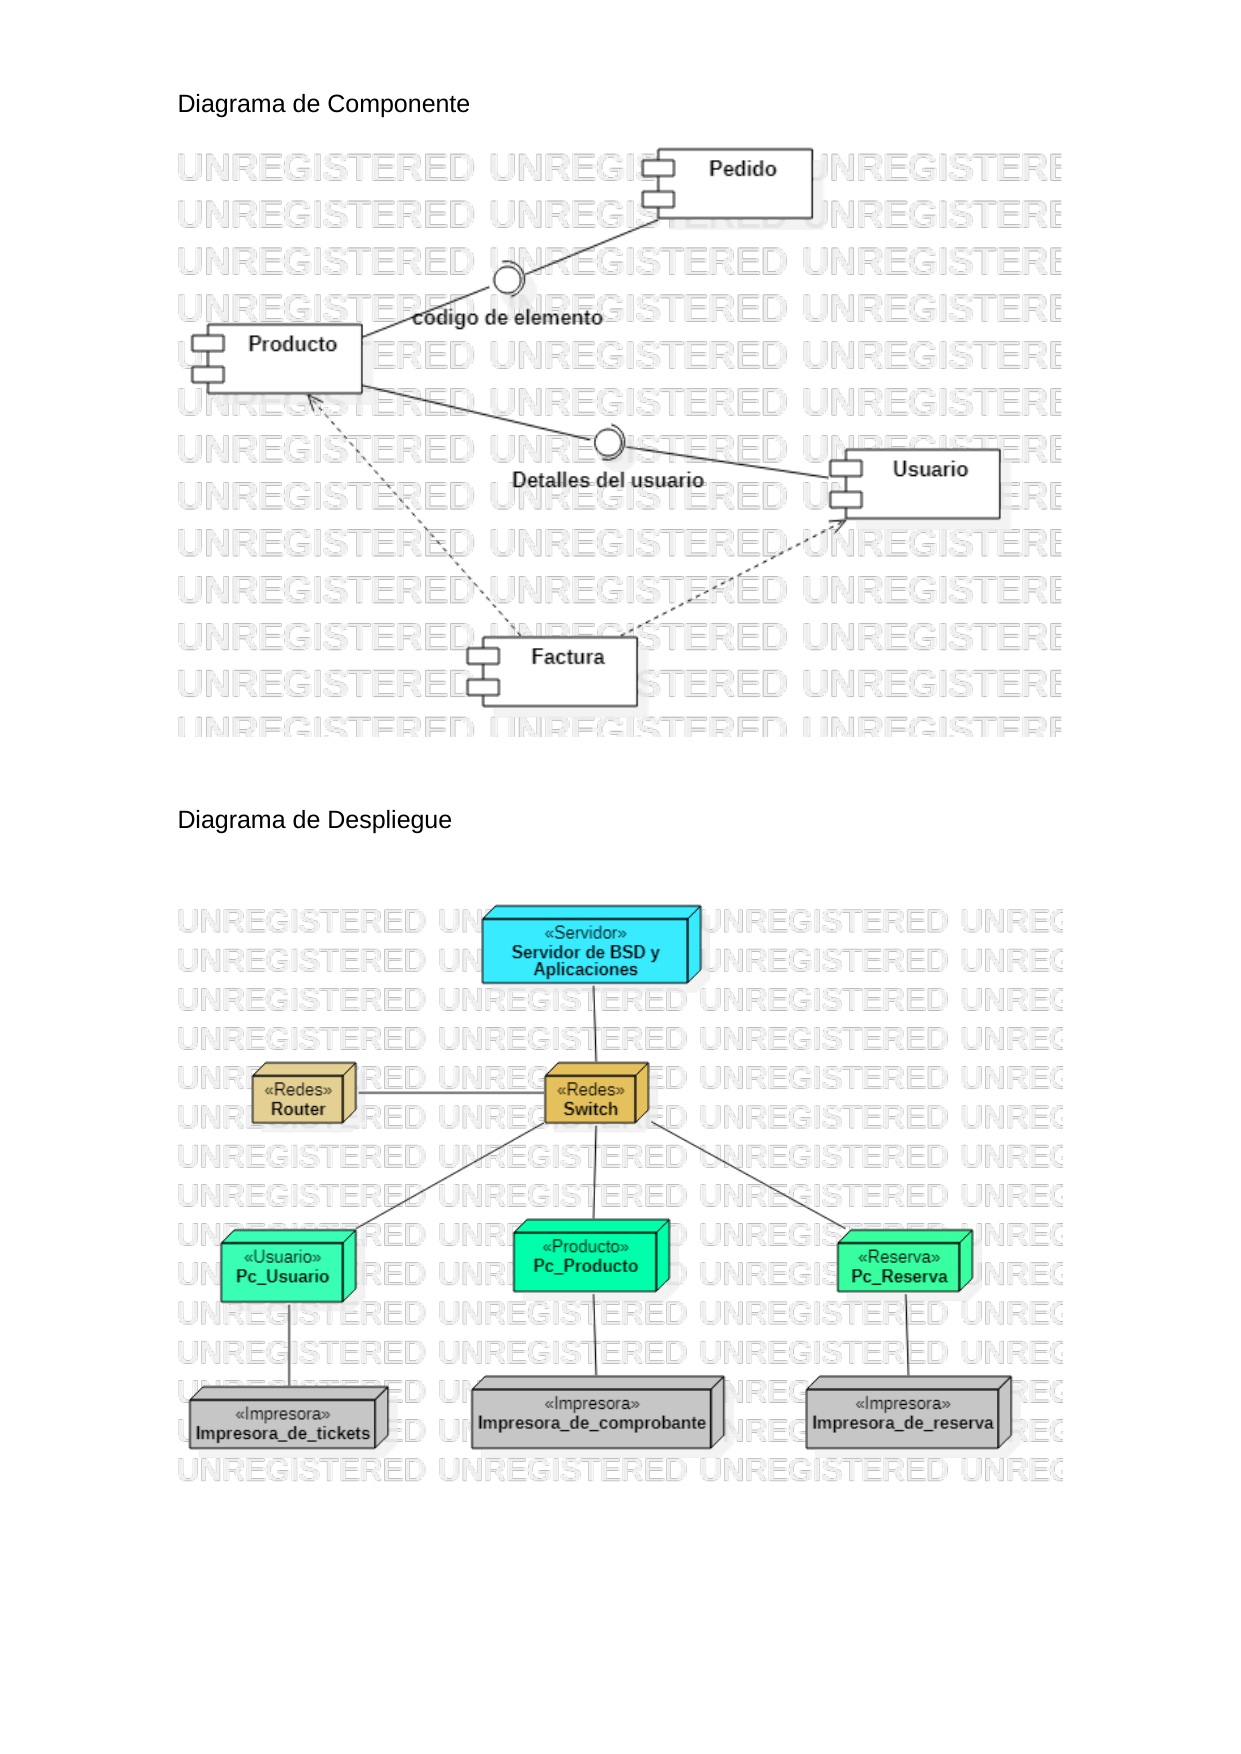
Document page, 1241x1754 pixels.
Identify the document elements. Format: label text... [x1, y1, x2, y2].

text Diagrama de Despliegue [177, 805, 1063, 834]
text Diagrama de Componente [177, 89, 1063, 117]
picture [177, 893, 1063, 1502]
picture [177, 134, 1062, 737]
